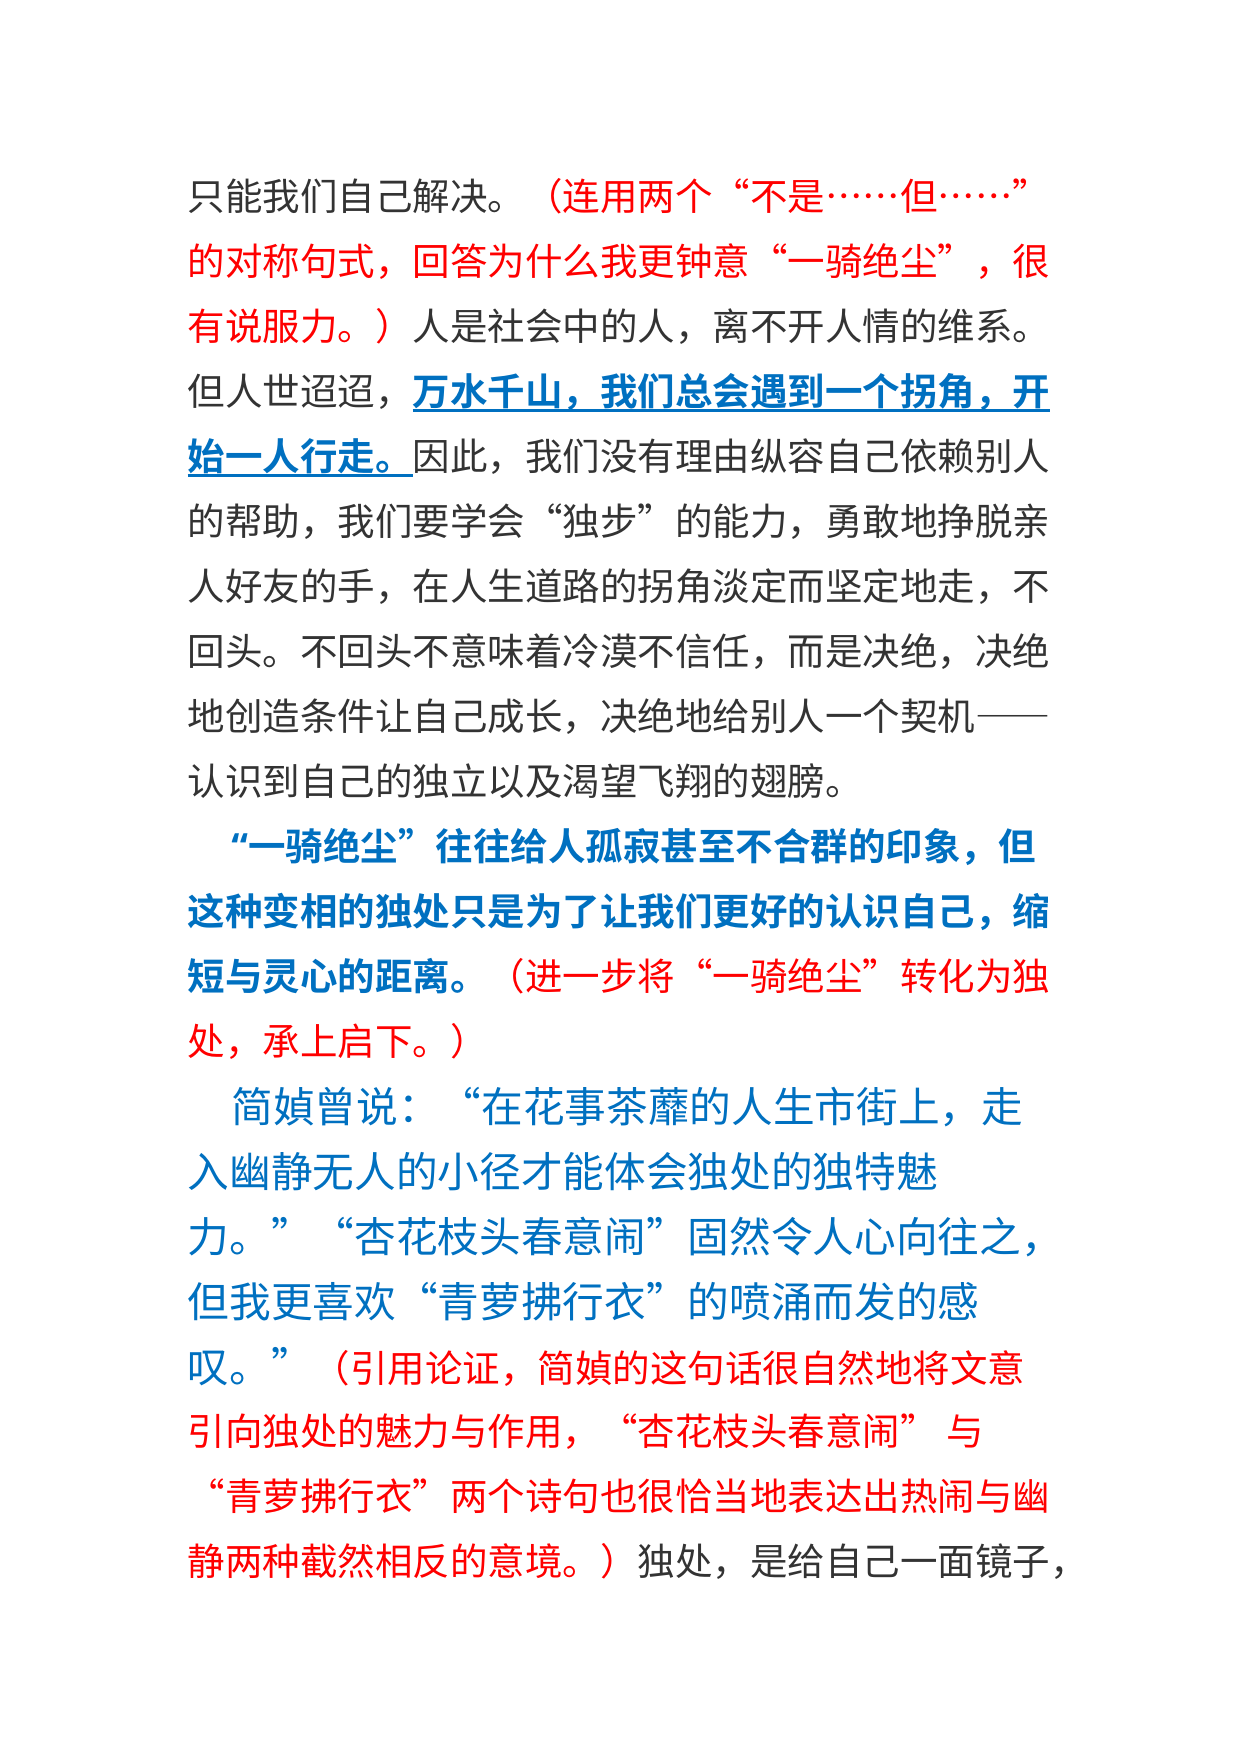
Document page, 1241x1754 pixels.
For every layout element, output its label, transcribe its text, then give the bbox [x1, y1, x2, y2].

text “一骑绝尘”往往给人孤寂甚至不合群的印象，但这种变相的独处只是为了让我们更好的认识自己，缩短与灵心的距离。（进一步将“一骑绝尘”转化为独处，承上启下。） [187, 812, 1053, 1072]
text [187, 1072, 1053, 1592]
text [187, 162, 1053, 812]
